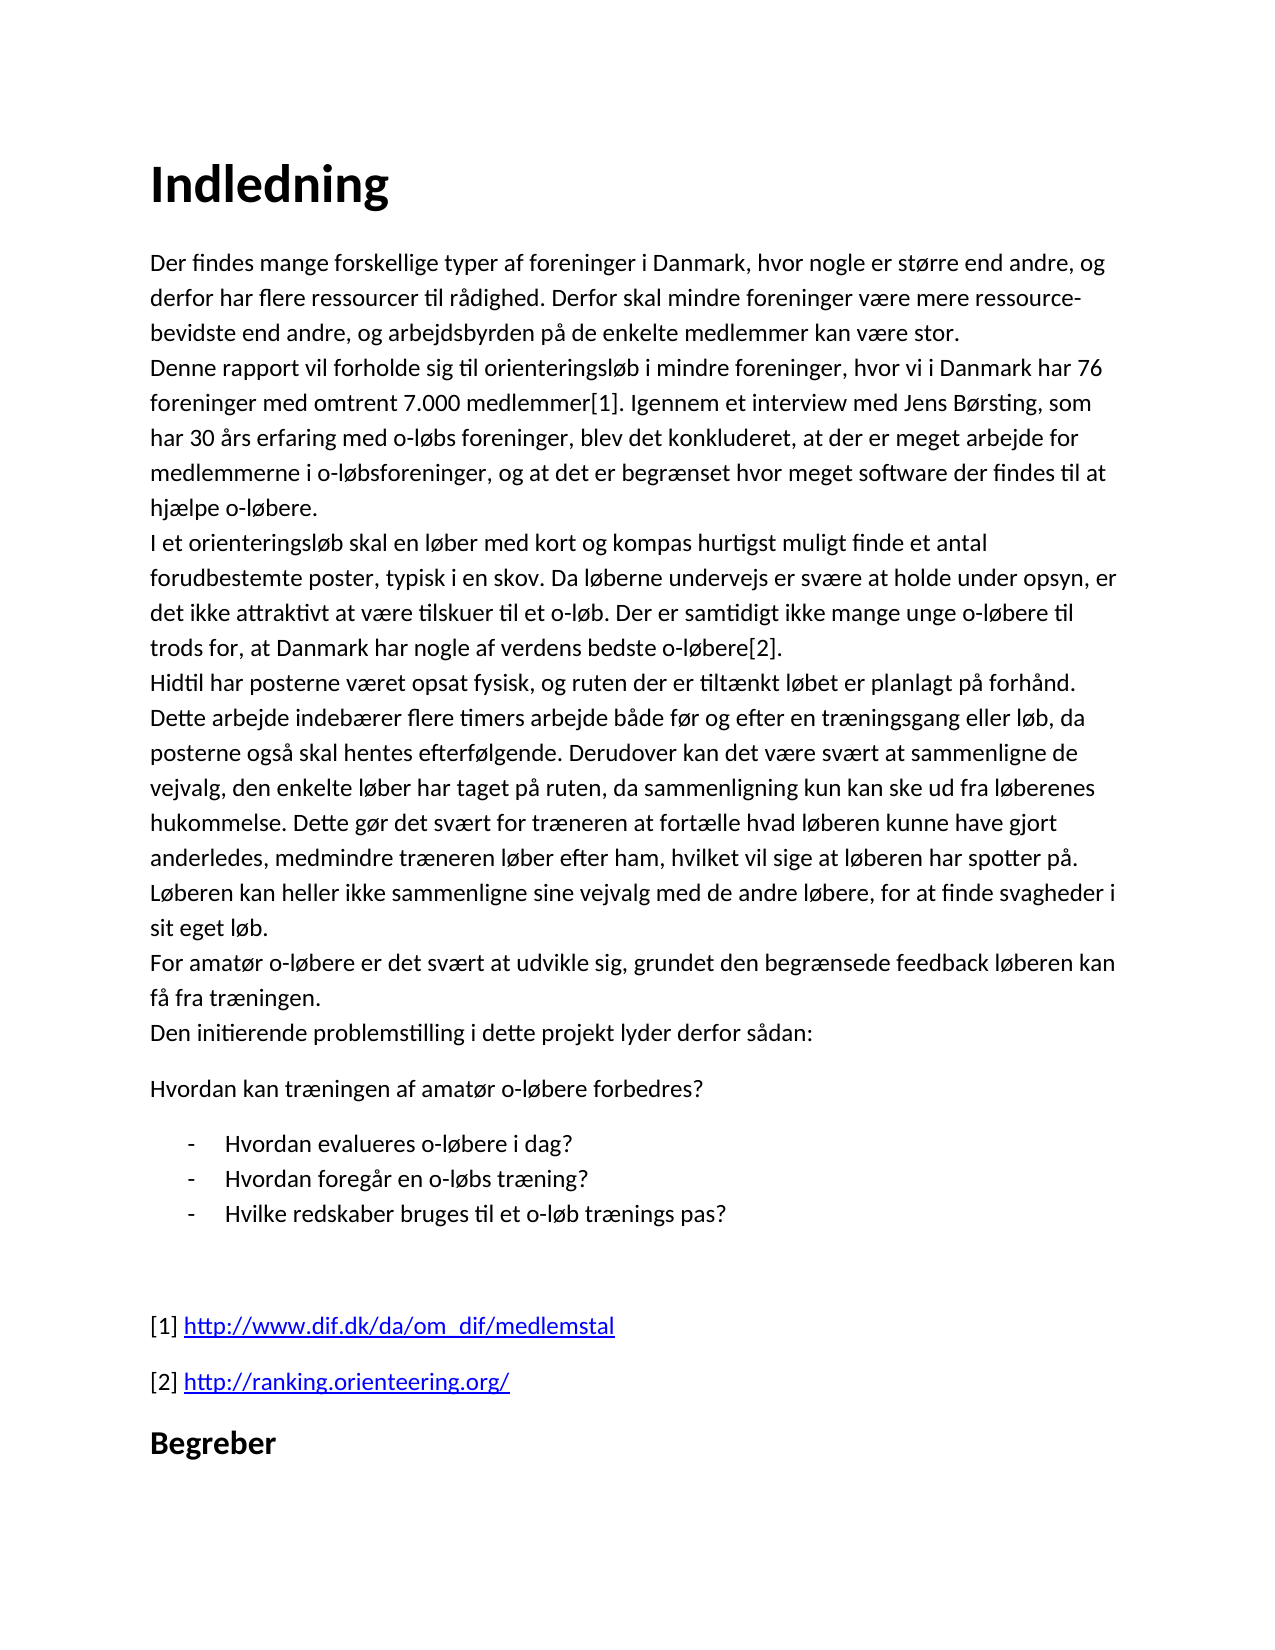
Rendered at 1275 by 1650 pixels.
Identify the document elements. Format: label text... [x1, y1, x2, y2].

text Begreber [150, 1422, 1125, 1463]
text [1] http://www.dif.dk/da/om_dif/medlemstal [150, 1310, 1125, 1341]
list Hvilke redskaber bruges til et o-løb trænings pas? [187, 1198, 1125, 1229]
list Hvordan evalueres o-løbere i dag? [187, 1128, 1125, 1159]
list Hvordan foregår en o-løbs træning? [187, 1163, 1125, 1194]
text Hvordan kan træningen af amatør o-løbere forbedres? [150, 1073, 1125, 1103]
text [2] http://ranking.orienteering.org/ [150, 1366, 1125, 1397]
text Der findes mange forskellige typer af foreninger i Danmark, hvor nogle er større end andre, og derfor har flere ressourcer til rådighed. Derfor skal mindre foreninger være mere ressource-bevidste end andre, og arbejdsbyrden på de enkelte medlemmer kan være stor. Denne rapport vil forholde sig til orienteringsløb i mindre foreninger, hvor vi i Danmark har 76 foreninger med omtrent 7.000 medlemmer[1]. Igennem et interview med Jens Børsting, som har 30 års erfaring med o-løbs foreninger, blev det konkluderet, at der er meget arbejde for medlemmerne i o-løbsforeninger, og at det er begrænset hvor meget software der findes til at hjælpe o-løbere. I et orienteringsløb skal en løber med kort og kompas hurtigst muligt finde et antal forudbestemte poster, typisk i en skov. Da løberne undervejs er svære at holde under opsyn, er det ikke attraktivt at være tilskuer til et o-løb. Der er samtidigt ikke mange unge o-løbere til trods for, at Danmark har nogle af verdens bedste o-løbere[2]. Hidtil har posterne været opsat fysisk, og ruten der er tiltænkt løbet er planlagt på forhånd. Dette arbejde indebærer flere timers arbejde både før og efter en træningsgang eller løb, da posterne også skal hentes efterfølgende. Derudover kan det være svært at sammenligne de vejvalg, den enkelte løber har taget på ruten, da sammenligning kun kan ske ud fra løberenes hukommelse. Dette gør det svært for træneren at fortælle hvad løberen kunne have gjort anderledes, medmindre træneren løber efter ham, hvilket vil sige at løberen har spotter på. Løberen kan heller ikke sammenligne sine vejvalg med de andre løbere, for at finde svagheder i sit eget løb. For amatør o-løbere er det svært at udvikle sig, grundet den begrænsede feedback løberen kan få fra træningen. Den initierende problemstilling i dette projekt lyder derfor sådan: [150, 247, 1125, 1047]
text Indledning [150, 150, 1125, 216]
